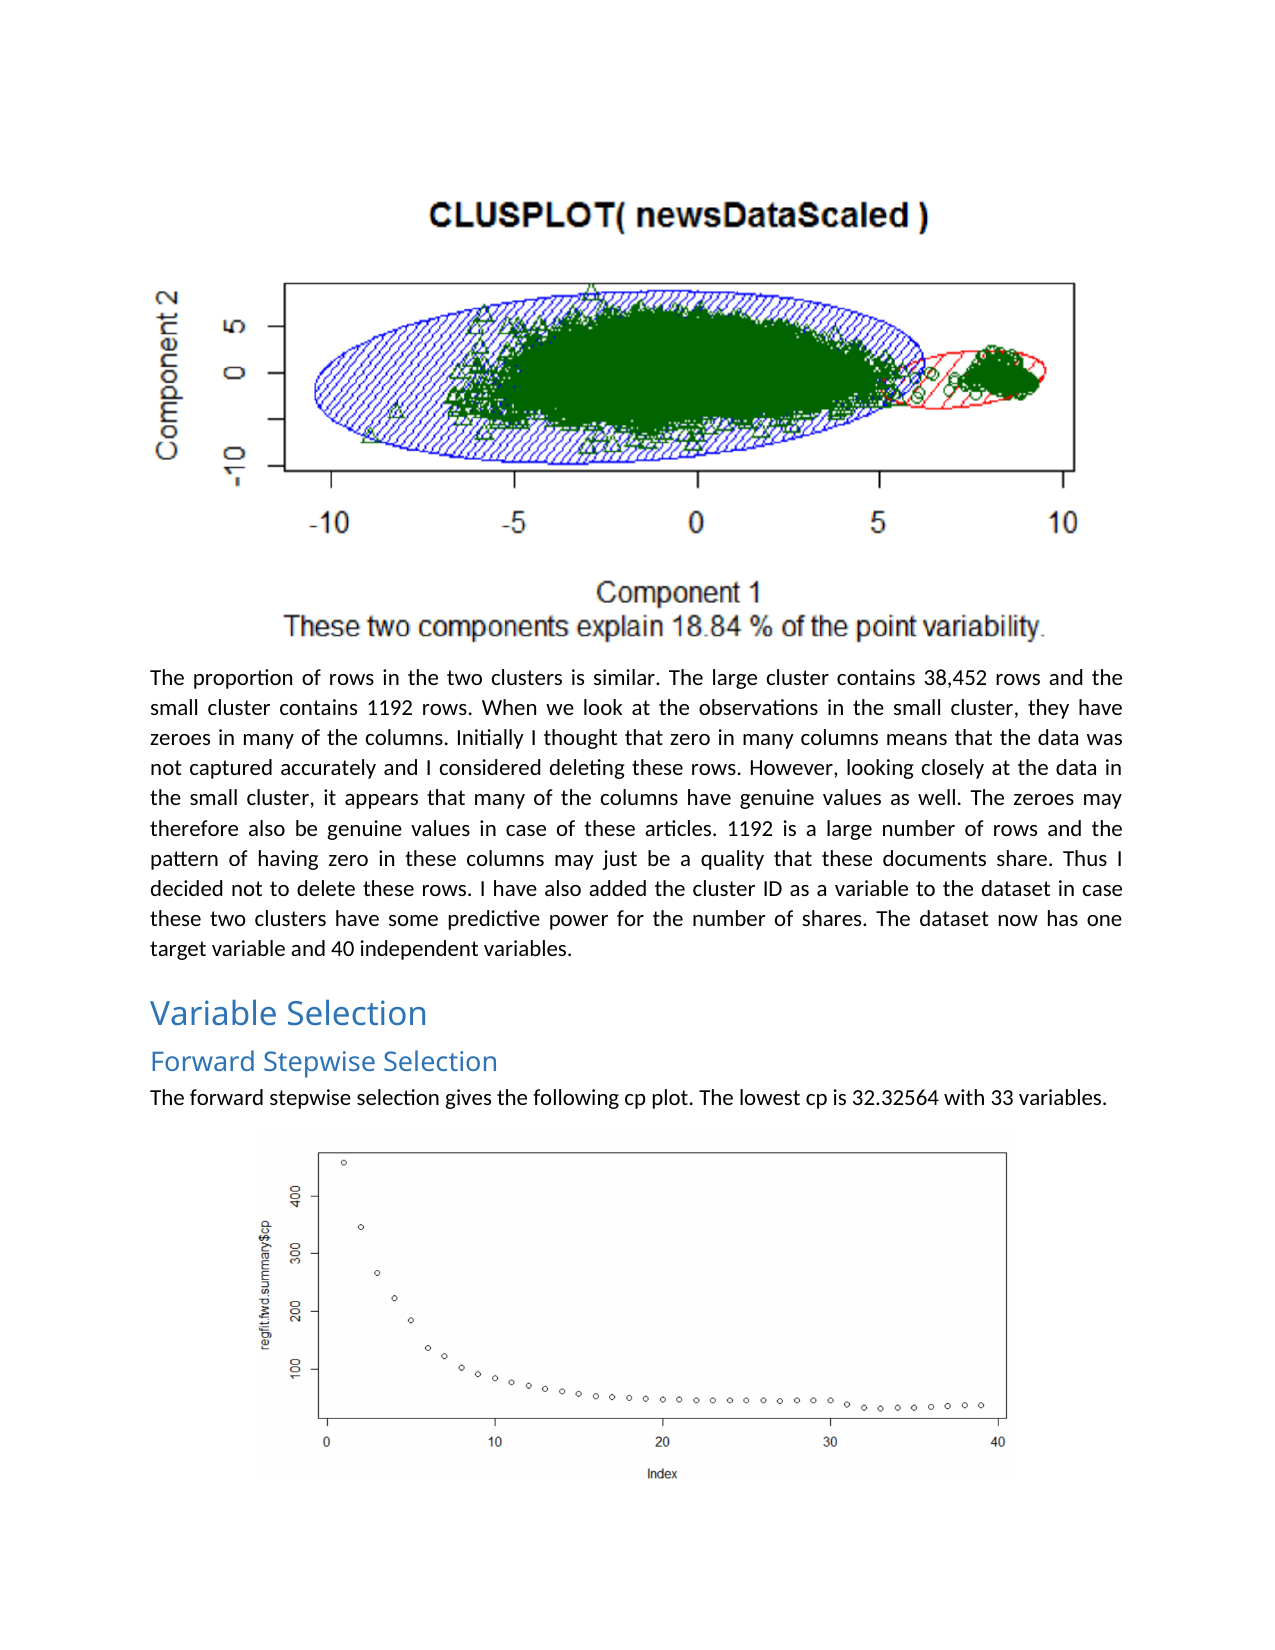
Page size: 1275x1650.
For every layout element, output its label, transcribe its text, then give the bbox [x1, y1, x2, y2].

subtitle Forward Stepwise Selection [150, 1043, 1125, 1080]
picture [256, 1129, 1019, 1481]
subtitle Variable Selection [150, 990, 1125, 1035]
text The forward stepwise selection gives the following cp plot. The lowest cp is 32.32564 with 33 variables. [150, 1083, 1125, 1111]
picture [150, 150, 1125, 644]
text The proportion of rows in the two clusters is similar. The large cluster contains 38,452 rows and the small cluster contains 1192 rows. When we look at the observations in the small cluster, they have zeroes in many of the columns. Initially I thought that zero in many columns means that the data was not captured accurately and I considered deleting these rows. However, looking closely at the data in the small cluster, it appears that many of the columns have genuine values as well. The zeroes may therefore also be genuine values in case of these articles. 1192 is a large number of rows and the pattern of having zero in these columns may just be a quality that these documents share. Thus I decided not to delete these rows. I have also added the cluster ID as a variable to the dataset in case these two clusters have some predictive power for the number of shares. The dataset now has one target variable and 40 independent variables. [150, 663, 1125, 962]
